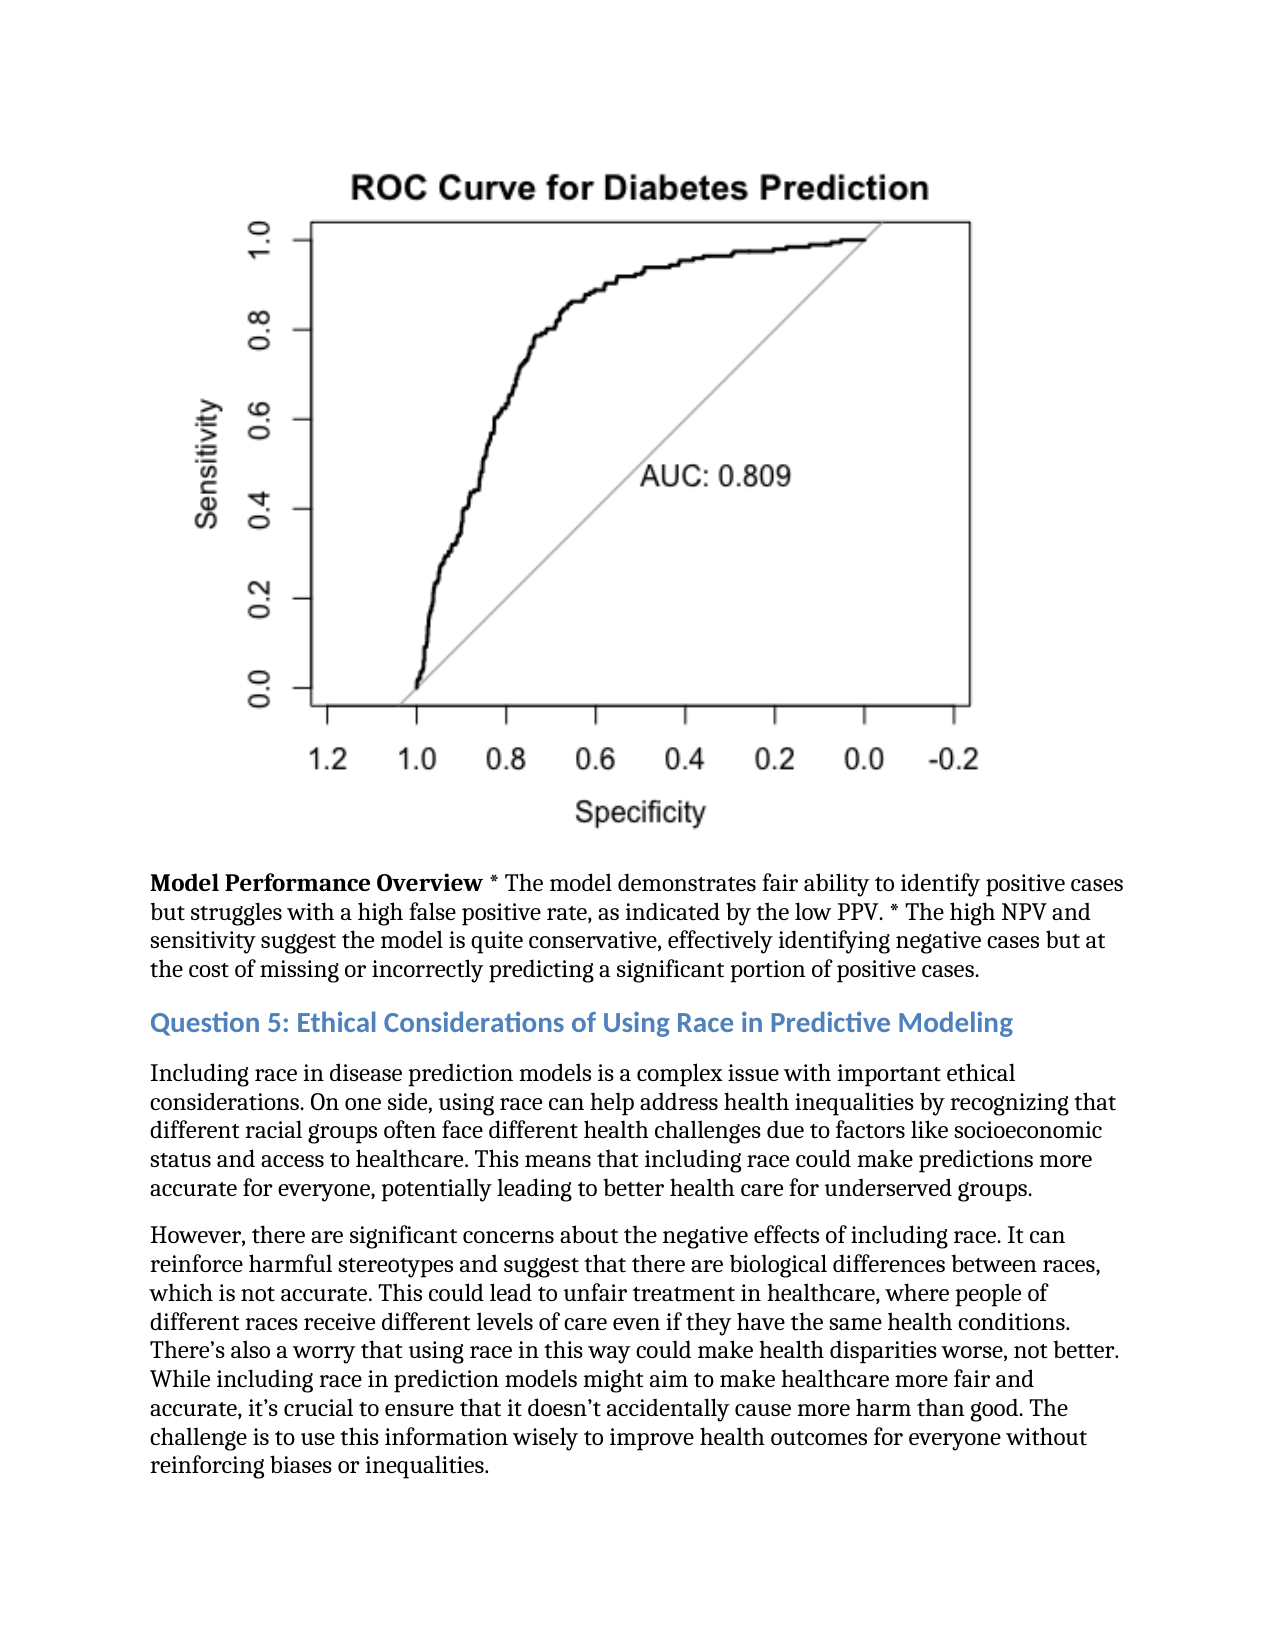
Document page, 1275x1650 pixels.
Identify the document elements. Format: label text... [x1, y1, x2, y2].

text Model Performance Overview * The model demonstrates fair ability to identify positive cases but struggles with a high false positive rate, as indicated by the low PPV. * The high NPV and sensitivity suggest the model is quite conservative, effectively identifying negative cases but at the cost of missing or incorrectly predicting a significant portion of positive cases. [150, 869, 1125, 984]
text Including race in disease prediction models is a complex issue with important ethical considerations. On one side, using race can help address health inequalities by recognizing that different racial groups often face different health challenges due to factors like socioeconomic status and access to healthcare. This means that including race could make predictions more accurate for everyone, potentially leading to better health care for underserved groups. [150, 1059, 1125, 1203]
subtitle Question 5: Ethical Considerations of Using Race in Predictive Modeling [150, 1004, 1125, 1040]
picture [168, 150, 1044, 850]
text However, there are significant concerns about the negative effects of including race. It can reinforce harmful stereotypes and suggest that there are biological differences between races, which is not accurate. This could lead to unfair treatment in healthcare, where people of different races receive different levels of care even if they have the same health conditions. There’s also a worry that using race in this way could make health disparities worse, not better. While including race in prediction models might aim to make healthcare more fair and accurate, it’s crucial to ensure that it doesn’t accidentally cause more harm than good. The challenge is to use this information wisely to improve health outcomes for everyone without reinforcing biases or inequalities. [150, 1221, 1125, 1480]
